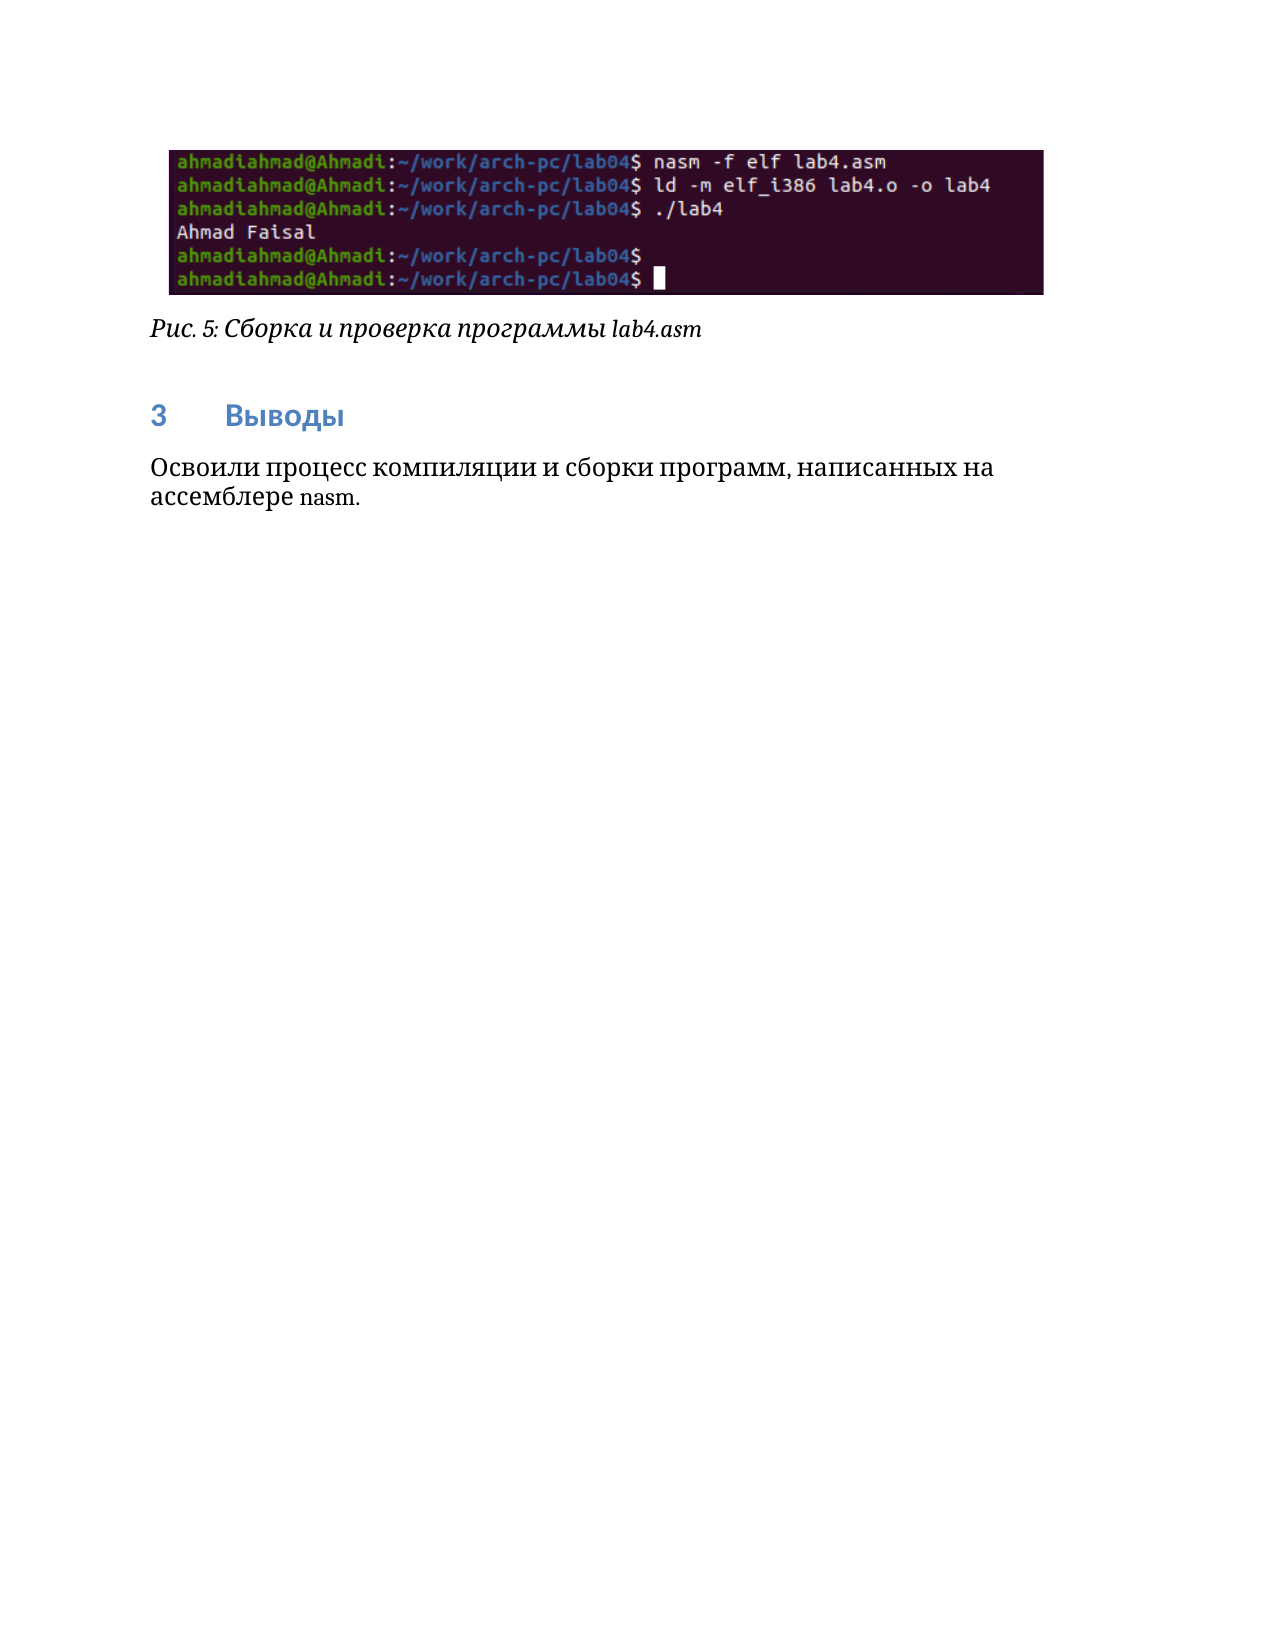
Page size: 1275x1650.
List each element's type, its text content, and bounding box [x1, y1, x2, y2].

subtitle 3 Выводы [150, 394, 1125, 435]
picture [168, 150, 1044, 295]
text Освоили процесс компиляции и сборки программ, написанных на ассемблере nasm. [150, 454, 1125, 511]
text Рис. 5: Сборка и проверка программы lab4.asm [150, 315, 1125, 344]
